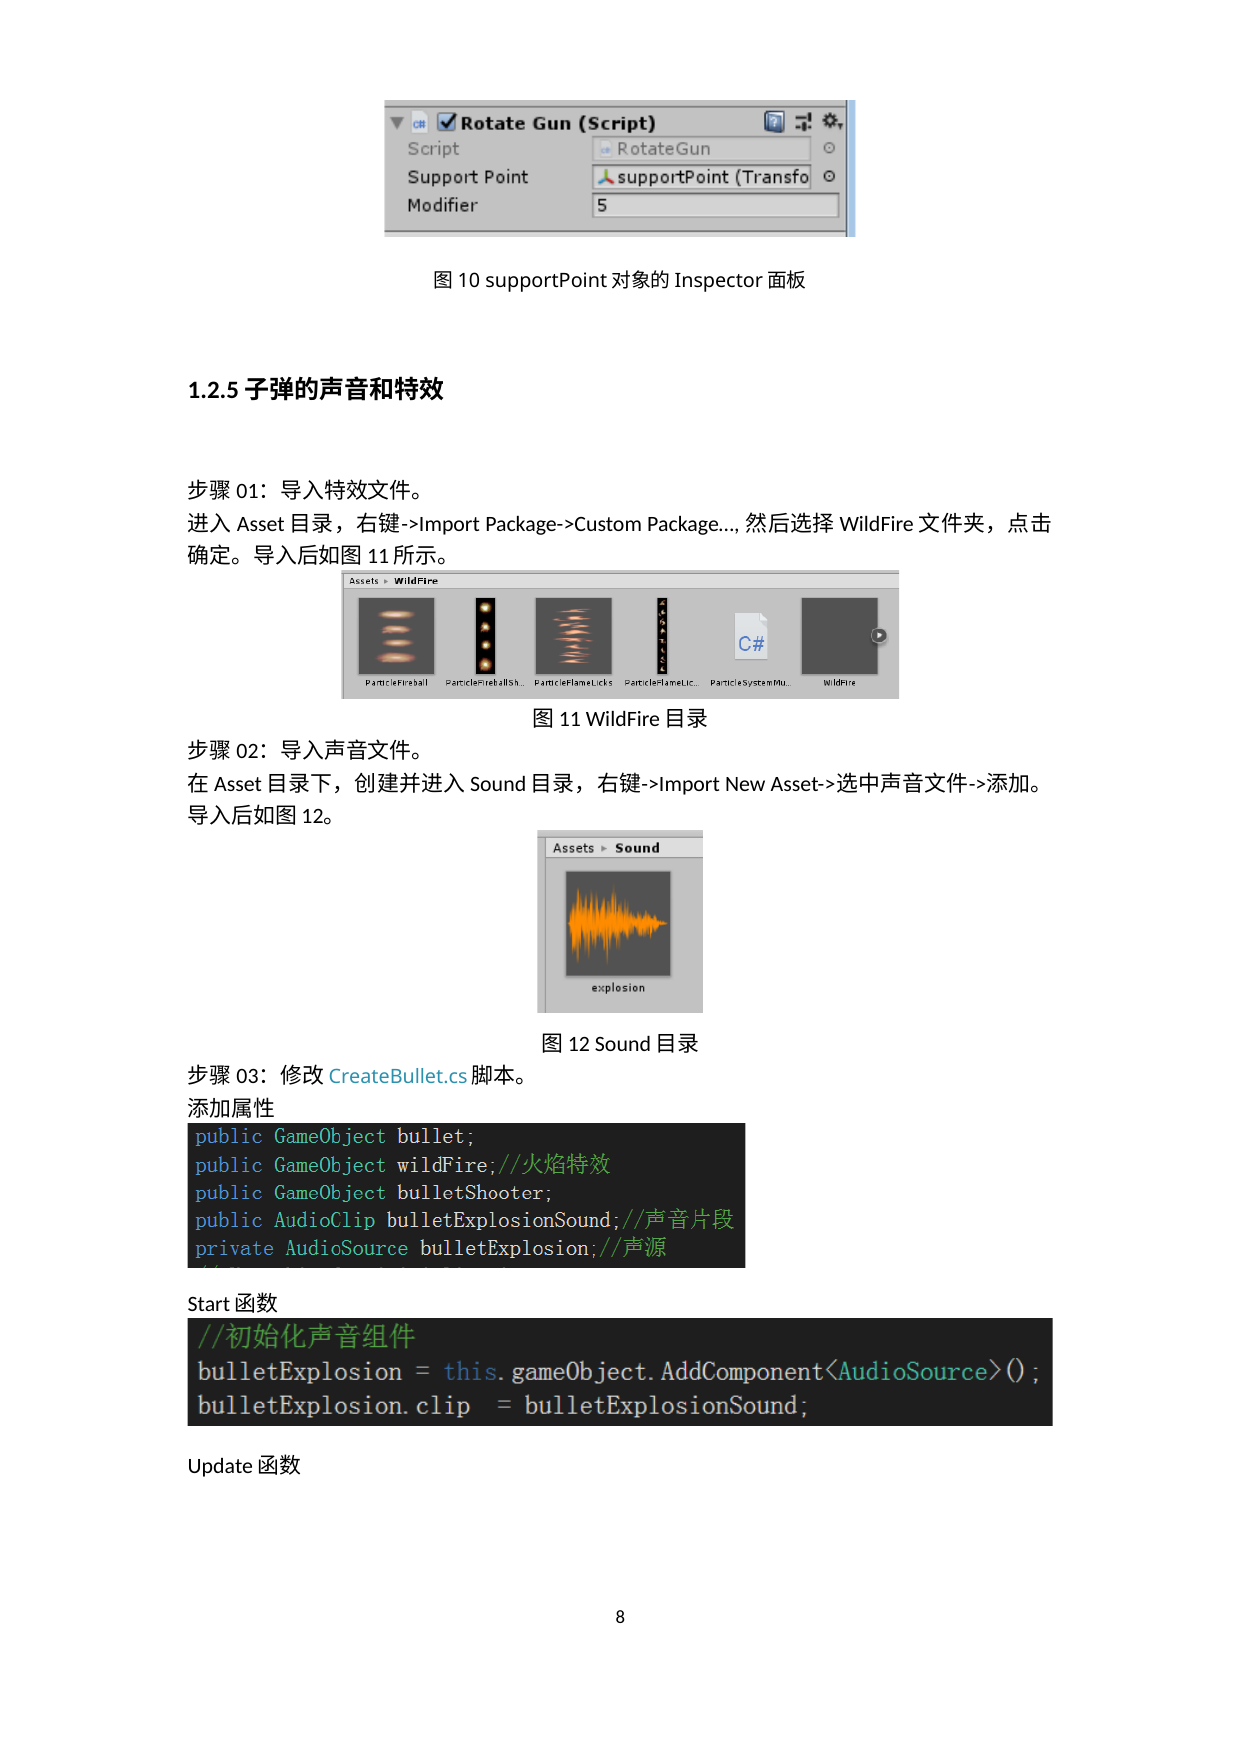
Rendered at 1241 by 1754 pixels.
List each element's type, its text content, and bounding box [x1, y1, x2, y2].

text 图11 WildFire目录 [187, 701, 1053, 733]
text 图12 Sound目录 [187, 1026, 1053, 1058]
text Update函数 [187, 1448, 1053, 1481]
text 图10 supportPoint对象的Inspector面板 [187, 263, 1053, 295]
text 步骤 03：修改CreateBullet.cs脚本。 [187, 1058, 1053, 1091]
text 添加属性 [187, 1091, 1053, 1123]
subtitle 1.2.5 子弹的声音和特效 [187, 355, 1053, 420]
text Start函数 [187, 1286, 1053, 1318]
text 步骤 01：导入特效文件。 [187, 473, 1053, 506]
text 步骤 02：导入声音文件。 [187, 733, 1053, 766]
picture [187, 1123, 746, 1268]
picture [537, 830, 703, 1013]
picture [341, 570, 900, 699]
text 进入Asset目录，右键->Import Package->Custom Package…, 然后选择WildFire文件夹，点击确定。导入后如图11所示。 [187, 506, 1053, 571]
picture [384, 100, 857, 237]
picture [187, 1318, 1053, 1426]
text 在Asset目录下，创建并进入Sound目录，右键->Import New Asset->选中声音文件->添加。导入后如图12。 [187, 766, 1053, 831]
